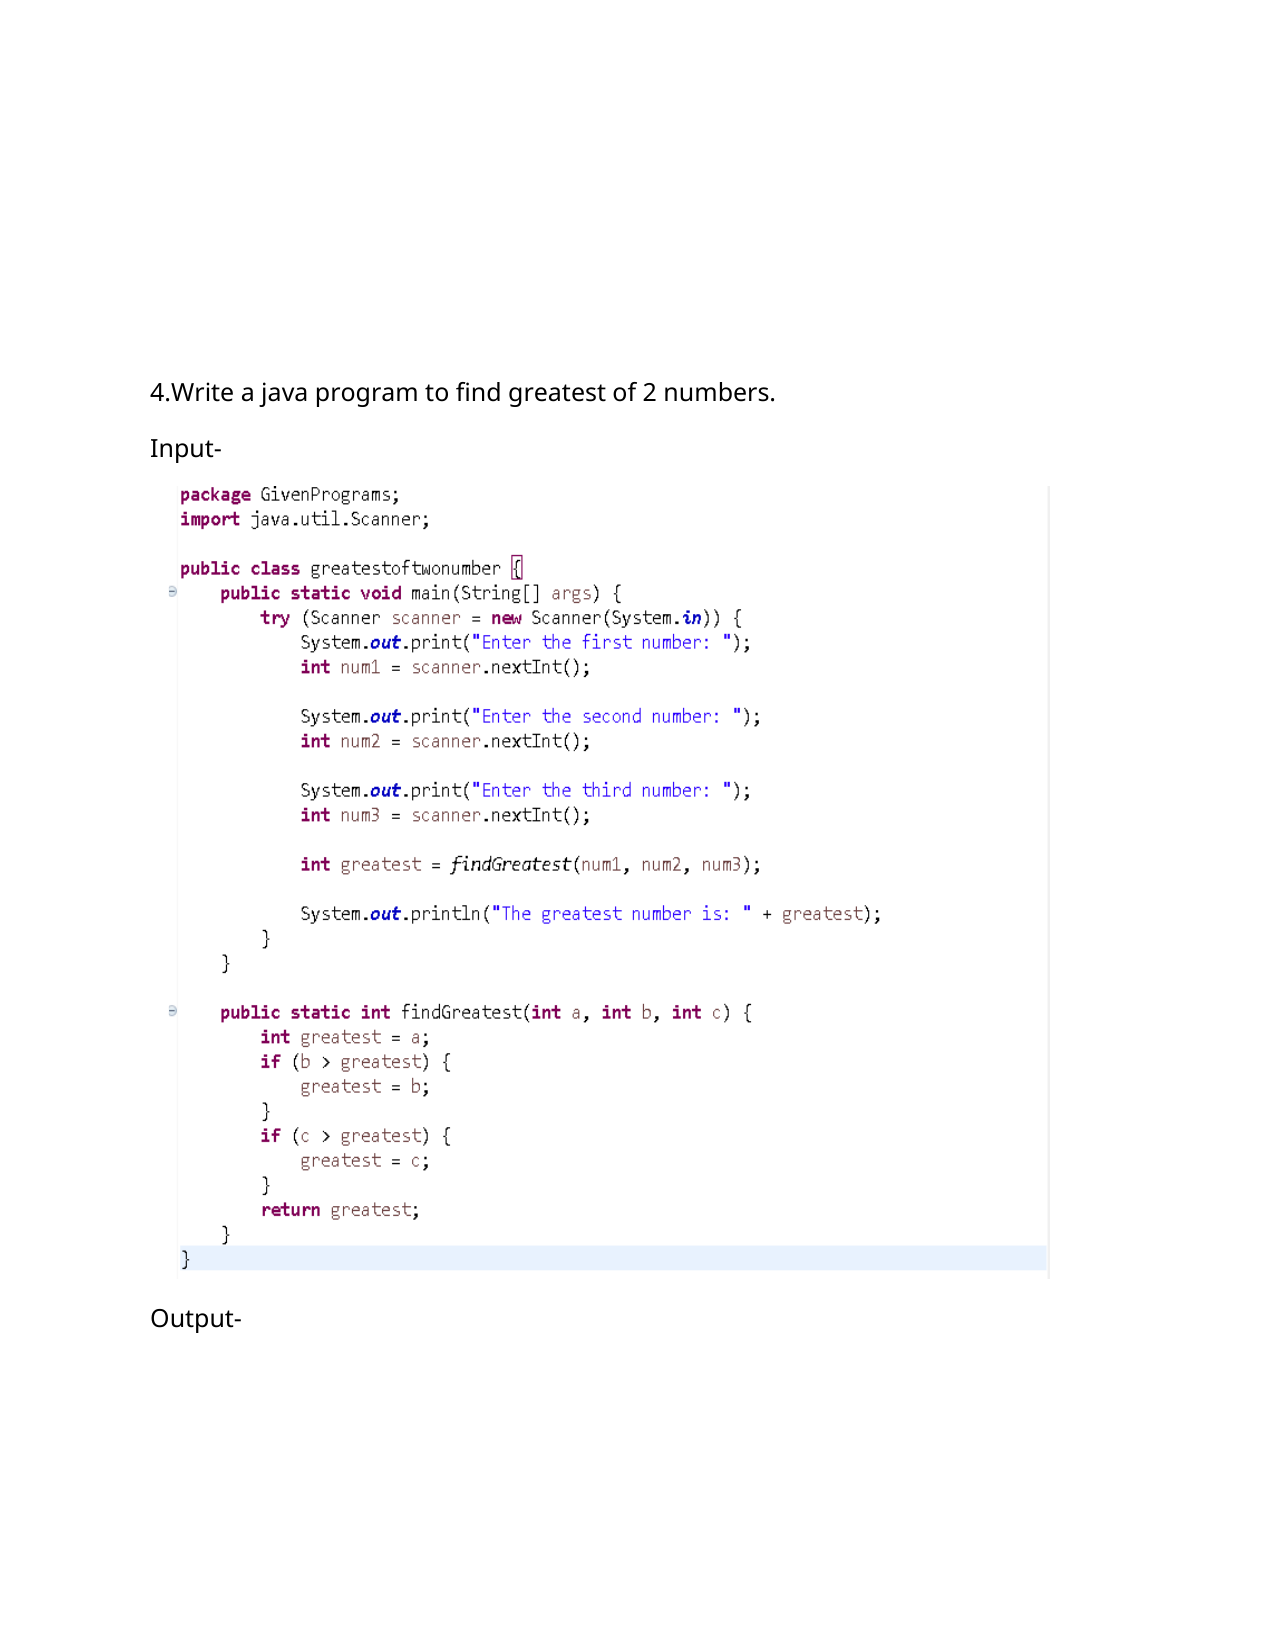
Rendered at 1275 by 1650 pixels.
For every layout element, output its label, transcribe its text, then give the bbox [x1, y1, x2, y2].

text Input- [150, 431, 1125, 465]
text 4.Write a java program to find greatest of 2 numbers. [150, 374, 1125, 409]
text Output- [150, 1301, 1125, 1335]
